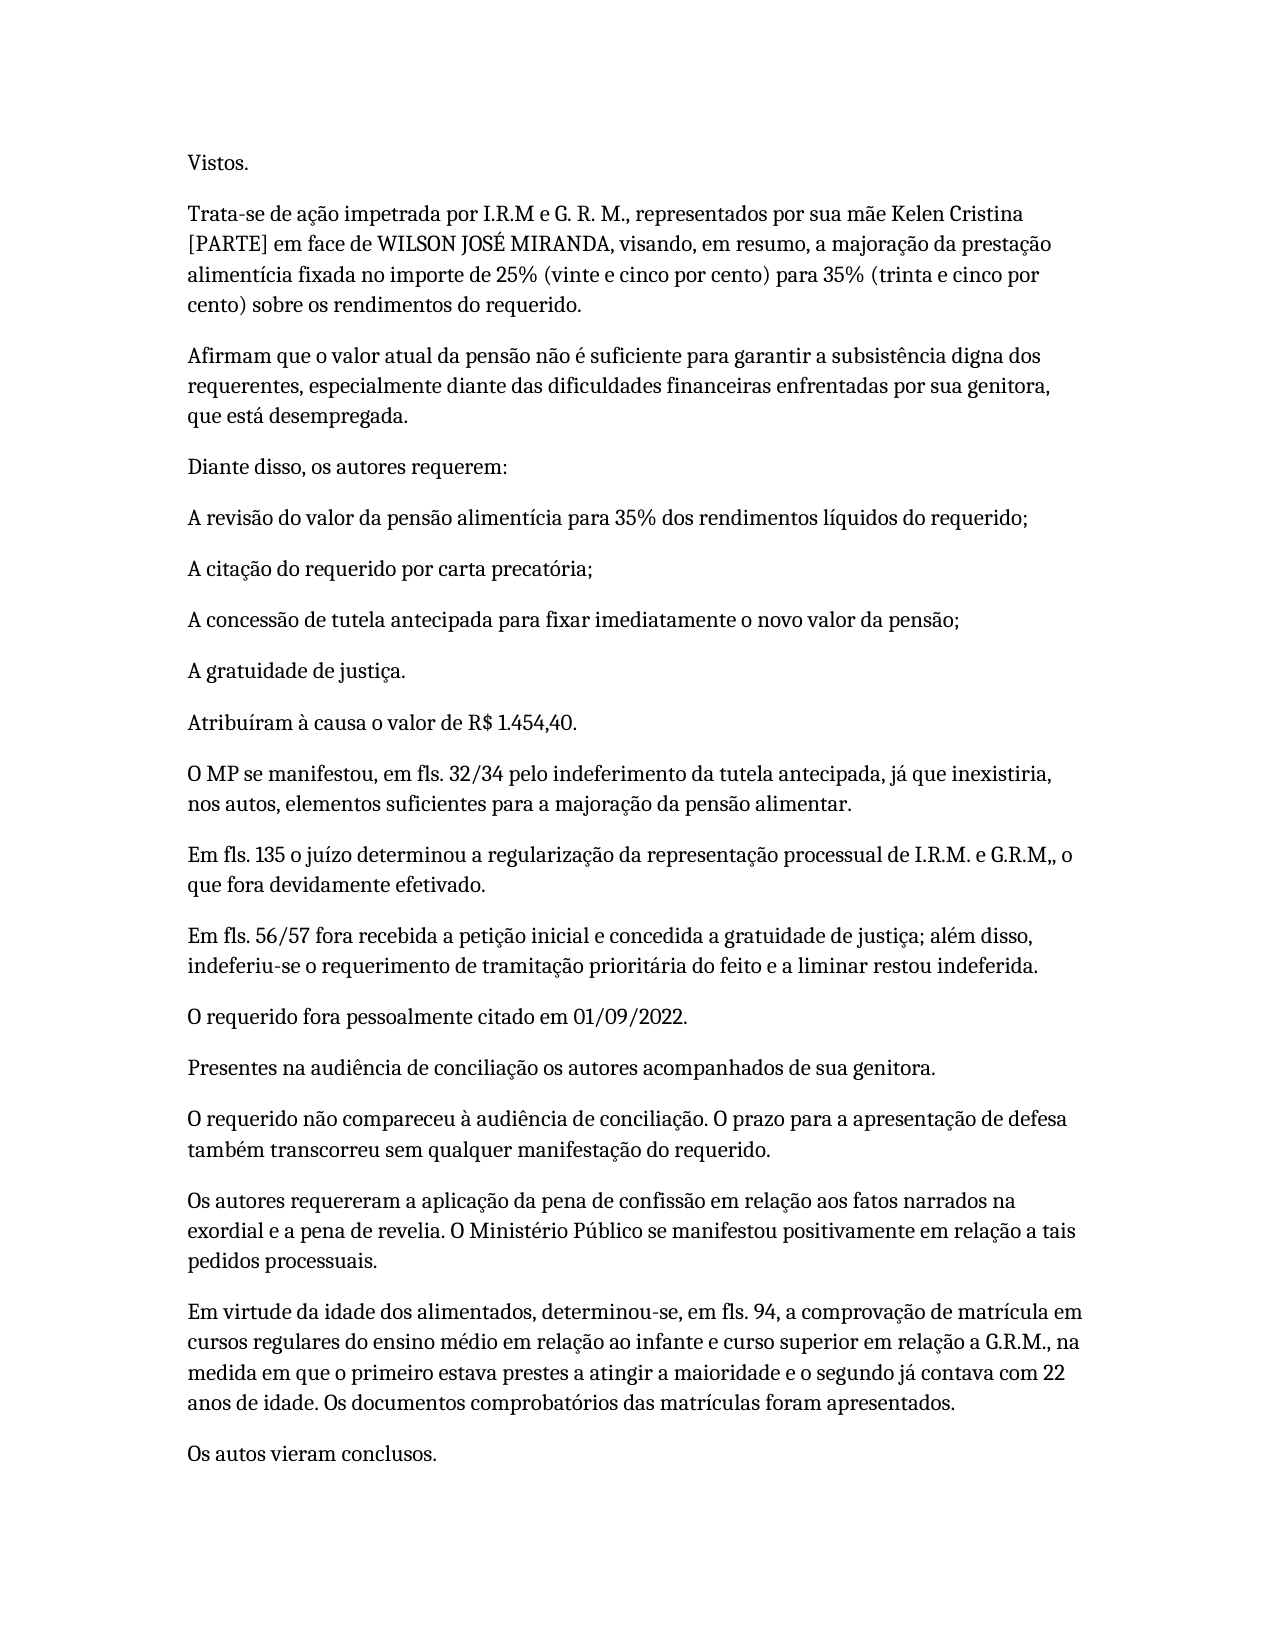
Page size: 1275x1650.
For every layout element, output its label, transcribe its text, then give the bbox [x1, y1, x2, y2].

text O requerido não compareceu à audiência de conciliação. O prazo para a apresentação de defesa também transcorreu sem qualquer manifestação do requerido. [187, 1106, 1087, 1163]
text Em fls. 56/57 fora recebida a petição inicial e concedida a gratuidade de justiça; além disso, indeferiu-se o requerimento de tramitação prioritária do feito e a liminar restou indeferida. [187, 923, 1087, 979]
text O requerido fora pessoalmente citado em 01/09/2022. [187, 1004, 1087, 1031]
text Em virtude da idade dos alimentados, determinou-se, em fls. 94, a comprovação de matrícula em cursos regulares do ensino médio em relação ao infante e curso superior em relação a G.R.M., na medida em que o primeiro estava prestes a atingir a maioridade e o segundo já contava com 22 anos de idade. Os documentos comprobatórios das matrículas foram apresentados. [187, 1299, 1087, 1416]
text A gratuidade de justiça. [187, 658, 1087, 685]
text O MP se manifestou, em fls. 32/34 pelo indeferimento da tutela antecipada, já que inexistiria, nos autos, elementos suficientes para a majoração da pensão alimentar. [187, 760, 1087, 817]
text A concessão de tutela antecipada para fixar imediatamente o novo valor da pensão; [187, 607, 1087, 634]
text Atribuíram à causa o valor de R$ 1.454,40. [187, 709, 1087, 736]
text Diante disso, os autores requerem: [187, 454, 1087, 481]
text Em fls. 135 o juízo determinou a regularização da representação processual de I.R.M. e G.R.M,, o que fora devidamente efetivado. [187, 842, 1087, 898]
text Os autos vieram conclusos. [187, 1441, 1087, 1467]
text Vistos. [187, 150, 1087, 176]
text Afirmam que o valor atual da pensão não é suficiente para garantir a subsistência digna dos requerentes, especialmente diante das dificuldades financeiras enfrentadas por sua genitora, que está desempregada. [187, 343, 1087, 429]
text Trata-se de ação impetrada por I.R.M e G. R. M., representados por sua mãe Kelen Cristina [PARTE] em face de WILSON JOSÉ MIRANDA, visando, em resumo, a majoração da prestação alimentícia fixada no importe de 25% (vinte e cinco por cento) para 35% (trinta e cinco por cento) sobre os rendimentos do requerido. [187, 201, 1087, 318]
text Presentes na audiência de conciliação os autores acompanhados de sua genitora. [187, 1055, 1087, 1082]
text A citação do requerido por carta precatória; [187, 556, 1087, 583]
text Os autores requereram a aplicação da pena de confissão em relação aos fatos narrados na exordial e a pena de revelia. O Ministério Público se manifestou positivamente em relação a tais pedidos processuais. [187, 1187, 1087, 1274]
text A revisão do valor da pensão alimentícia para 35% dos rendimentos líquidos do requerido; [187, 505, 1087, 532]
